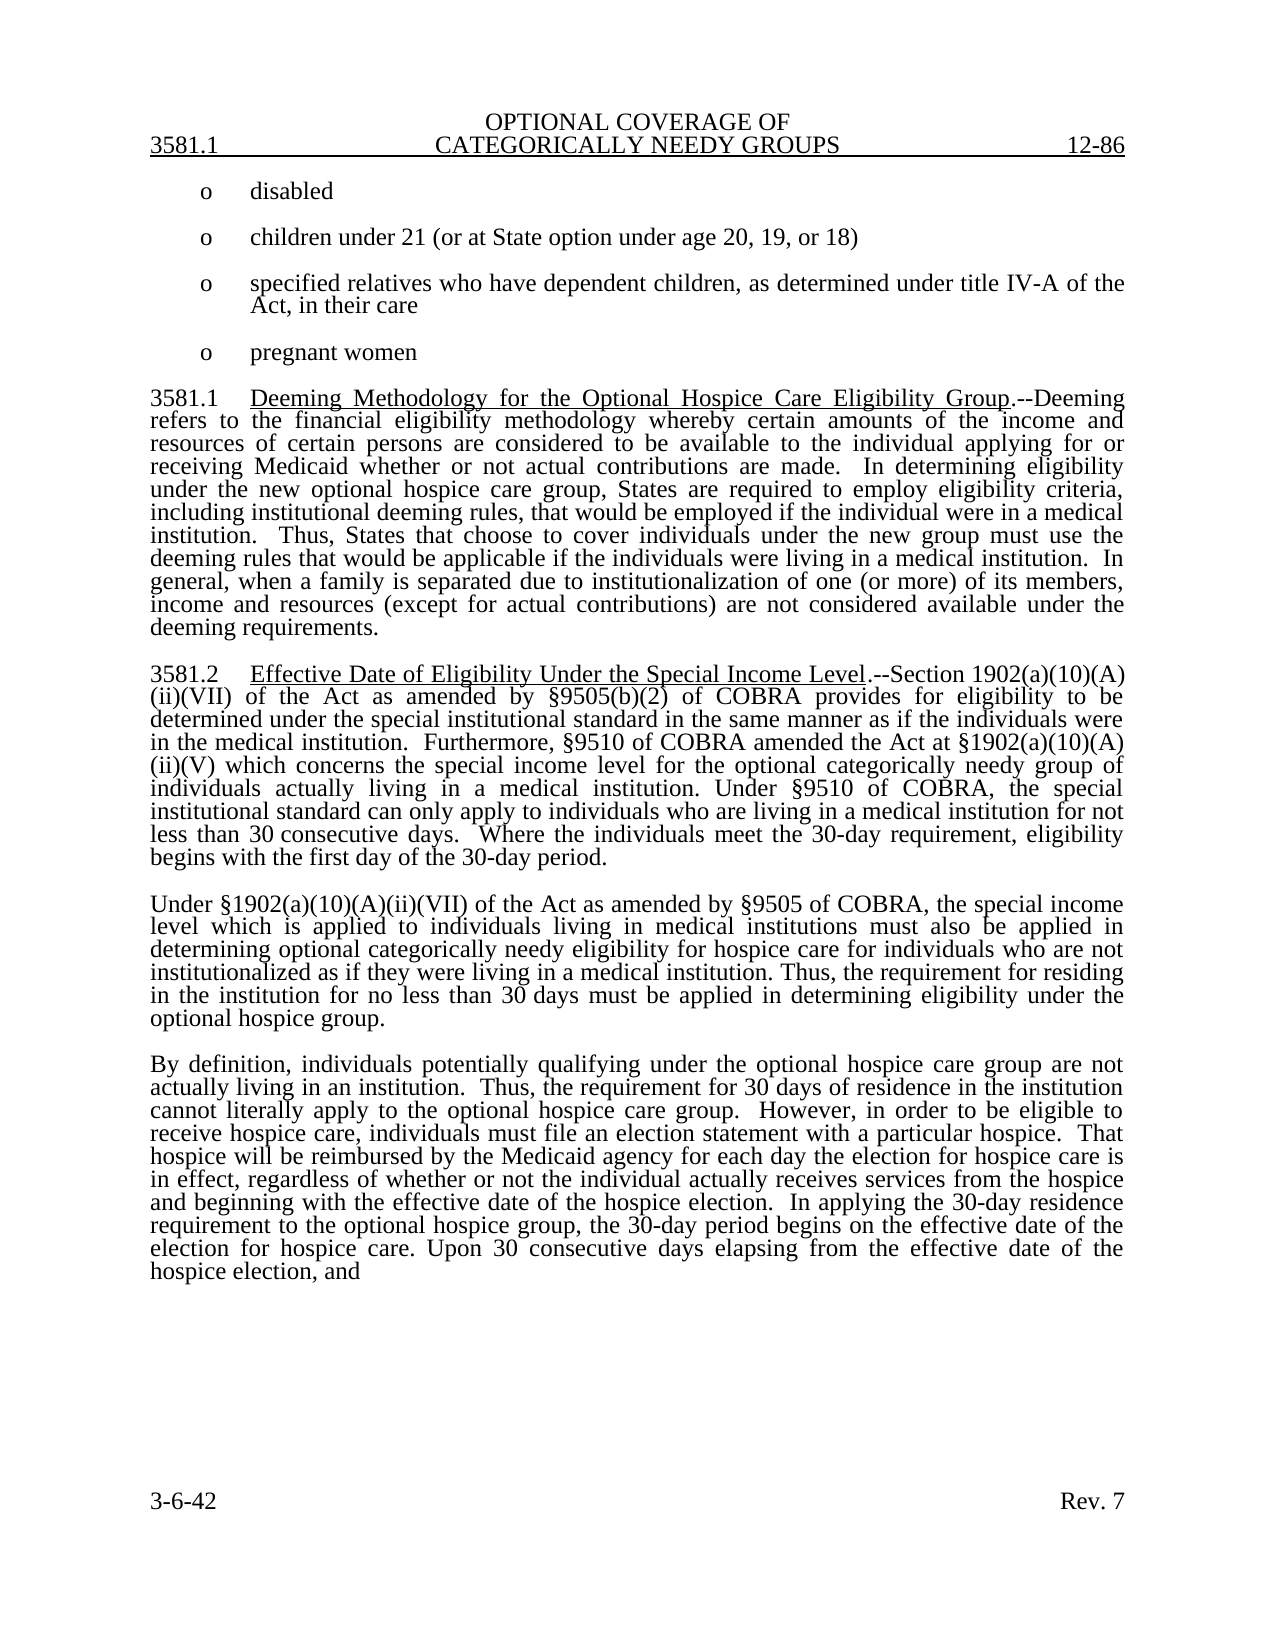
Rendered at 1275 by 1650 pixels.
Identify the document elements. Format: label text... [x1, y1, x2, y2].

text o specified relatives who have dependent children, as determined under title IV-A of the Act, in their care [200, 273, 1125, 319]
text Under §1902(a)(10)(A)(ii)(VII) of the Act as amended by §9505 of COBRA, the special income level which is applied to individuals living in medical institutions must also be applied in determining optional categorically needy eligibility for hospice care for individuals who are not institutionalized as if they were living in a medical institution. Thus, the requirement for residing in the institution for no less than 30 days must be applied in determining eligibility under the optional hospice group. [150, 894, 1125, 1032]
text 3581.2 Effective Date of Eligibility Under the Special Income Level.--Section 1902(a)(10)(A)(ii)(VII) of the Act as amended by §9505(b)(2) of COBRA provides for eligibility to be determined under the special institutional standard in the same manner as if the individuals were in the medical institution. Furthermore, §9510 of COBRA amended the Act at §1902(a)(10)(A)(ii)(V) which concerns the special income level for the optional categorically needy group of individuals actually living in a medical institution. Under §9510 of COBRA, the special institutional standard can only apply to individuals who are living in a medical institution for not less than 30 consecutive days. Where the individuals meet the 30-day requirement, eligibility begins with the first day of the 30-day period. [150, 664, 1125, 871]
text By definition, individuals potentially qualifying under the optional hospice care group are not actually living in an institution. Thus, the requirement for 30 days of residence in the institution cannot literally apply to the optional hospice care group. However, in order to be eligible to receive hospice care, individuals must file an election statement with a particular hospice. That hospice will be reimbursed by the Medicaid agency for each day the election for hospice care is in effect, regardless of whether or not the individual actually receives services from the hospice and beginning with the effective date of the hospice election. In applying the 30-day residence requirement to the optional hospice group, the 30-day period begins on the effective date of the election for hospice care. Upon 30 consecutive days elapsing from the effective date of the hospice election, and [150, 1054, 1125, 1285]
text OPTIONAL COVERAGE OF [150, 112, 1125, 135]
text 3-6-42 Rev. 7 [150, 1491, 1125, 1514]
text o children under 21 (or at State option under age 20, 19, or 18) [150, 227, 1125, 250]
text 3581.1 Deeming Methodology for the Optional Hospice Care Eligibility Group.--Deeming refers to the financial eligibility methodology whereby certain amounts of the income and resources of certain persons are considered to be available to the individual applying for or receiving Medicaid whether or not actual contributions are made. In determining eligibility under the new optional hospice care group, States are required to employ eligibility criteria, including institutional deeming rules, that would be employed if the individual were in a medical institution. Thus, States that choose to cover individuals under the new group must use the deeming rules that would be applicable if the individuals were living in a medical institution. In general, when a family is separated due to institutionalization of one (or more) of its members, income and resources (except for actual contributions) are not considered available under the deeming requirements. [150, 388, 1125, 641]
text 3581.1 CATEGORICALLY NEEDY GROUPS 12-86 [150, 135, 1125, 155]
text o pregnant women [150, 342, 1125, 365]
text o disabled [150, 181, 1125, 204]
